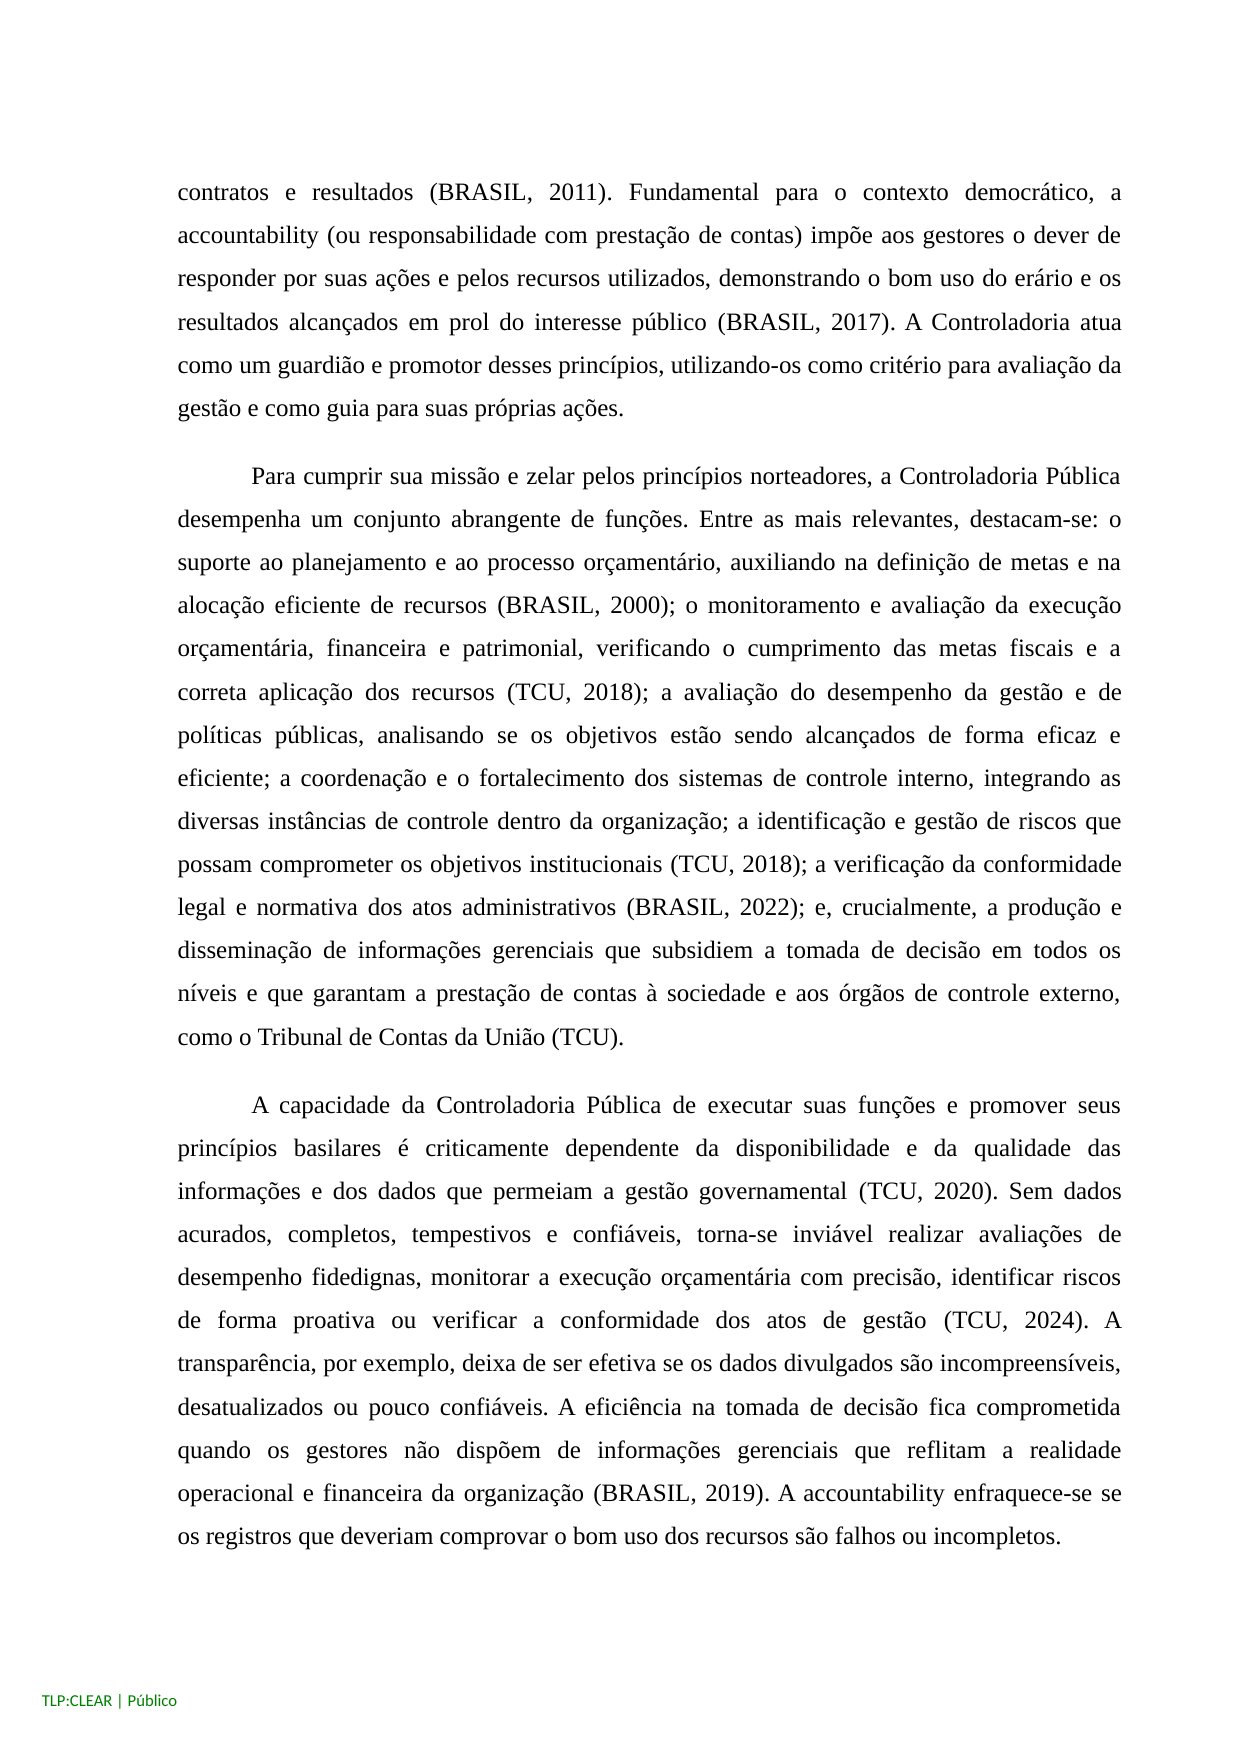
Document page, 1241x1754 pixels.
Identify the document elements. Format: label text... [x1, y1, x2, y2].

text A capacidade da Controladoria Pública de executar suas funções e promover seus princípios basilares é criticamente dependente da disponibilidade e da qualidade das informações e dos dados que permeiam a gestão governamental (TCU, 2020). Sem dados acurados, completos, tempestivos e confiáveis, torna-se inviável realizar avaliações de desempenho fidedignas, monitorar a execução orçamentária com precisão, identificar riscos de forma proativa ou verificar a conformidade dos atos de gestão (TCU, 2024). A transparência, por exemplo, deixa de ser efetiva se os dados divulgados são incompreensíveis, desatualizados ou pouco confiáveis. A eficiência na tomada de decisão fica comprometida quando os gestores não dispõem de informações gerenciais que reflitam a realidade operacional e financeira da organização (BRASIL, 2019). A accountability enfraquece-se se os registros que deveriam comprovar o bom uso dos recursos são falhos ou incompletos. [177, 1090, 1122, 1550]
text Para cumprir sua missão e zelar pelos princípios norteadores, a Controladoria Pública desempenha um conjunto abrangente de funções. Entre as mais relevantes, destacam-se: o suporte ao planejamento e ao processo orçamentário, auxiliando na definição de metas e na alocação eficiente de recursos (BRASIL, 2000); o monitoramento e avaliação da execução orçamentária, financeira e patrimonial, verificando o cumprimento das metas fiscais e a correta aplicação dos recursos (TCU, 2018); a avaliação do desempenho da gestão e de políticas públicas, analisando se os objetivos estão sendo alcançados de forma eficaz e eficiente; a coordenação e o fortalecimento dos sistemas de controle interno, integrando as diversas instâncias de controle dentro da organização; a identificação e gestão de riscos que possam comprometer os objetivos institucionais (TCU, 2018); a verificação da conformidade legal e normativa dos atos administrativos (BRASIL, 2022); e, crucialmente, a produção e disseminação de informações gerenciais que subsidiem a tomada de decisão em todos os níveis e que garantam a prestação de contas à sociedade e aos órgãos de controle externo, como o Tribunal de Contas da União (TCU). [177, 461, 1122, 1050]
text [177, 177, 1122, 422]
